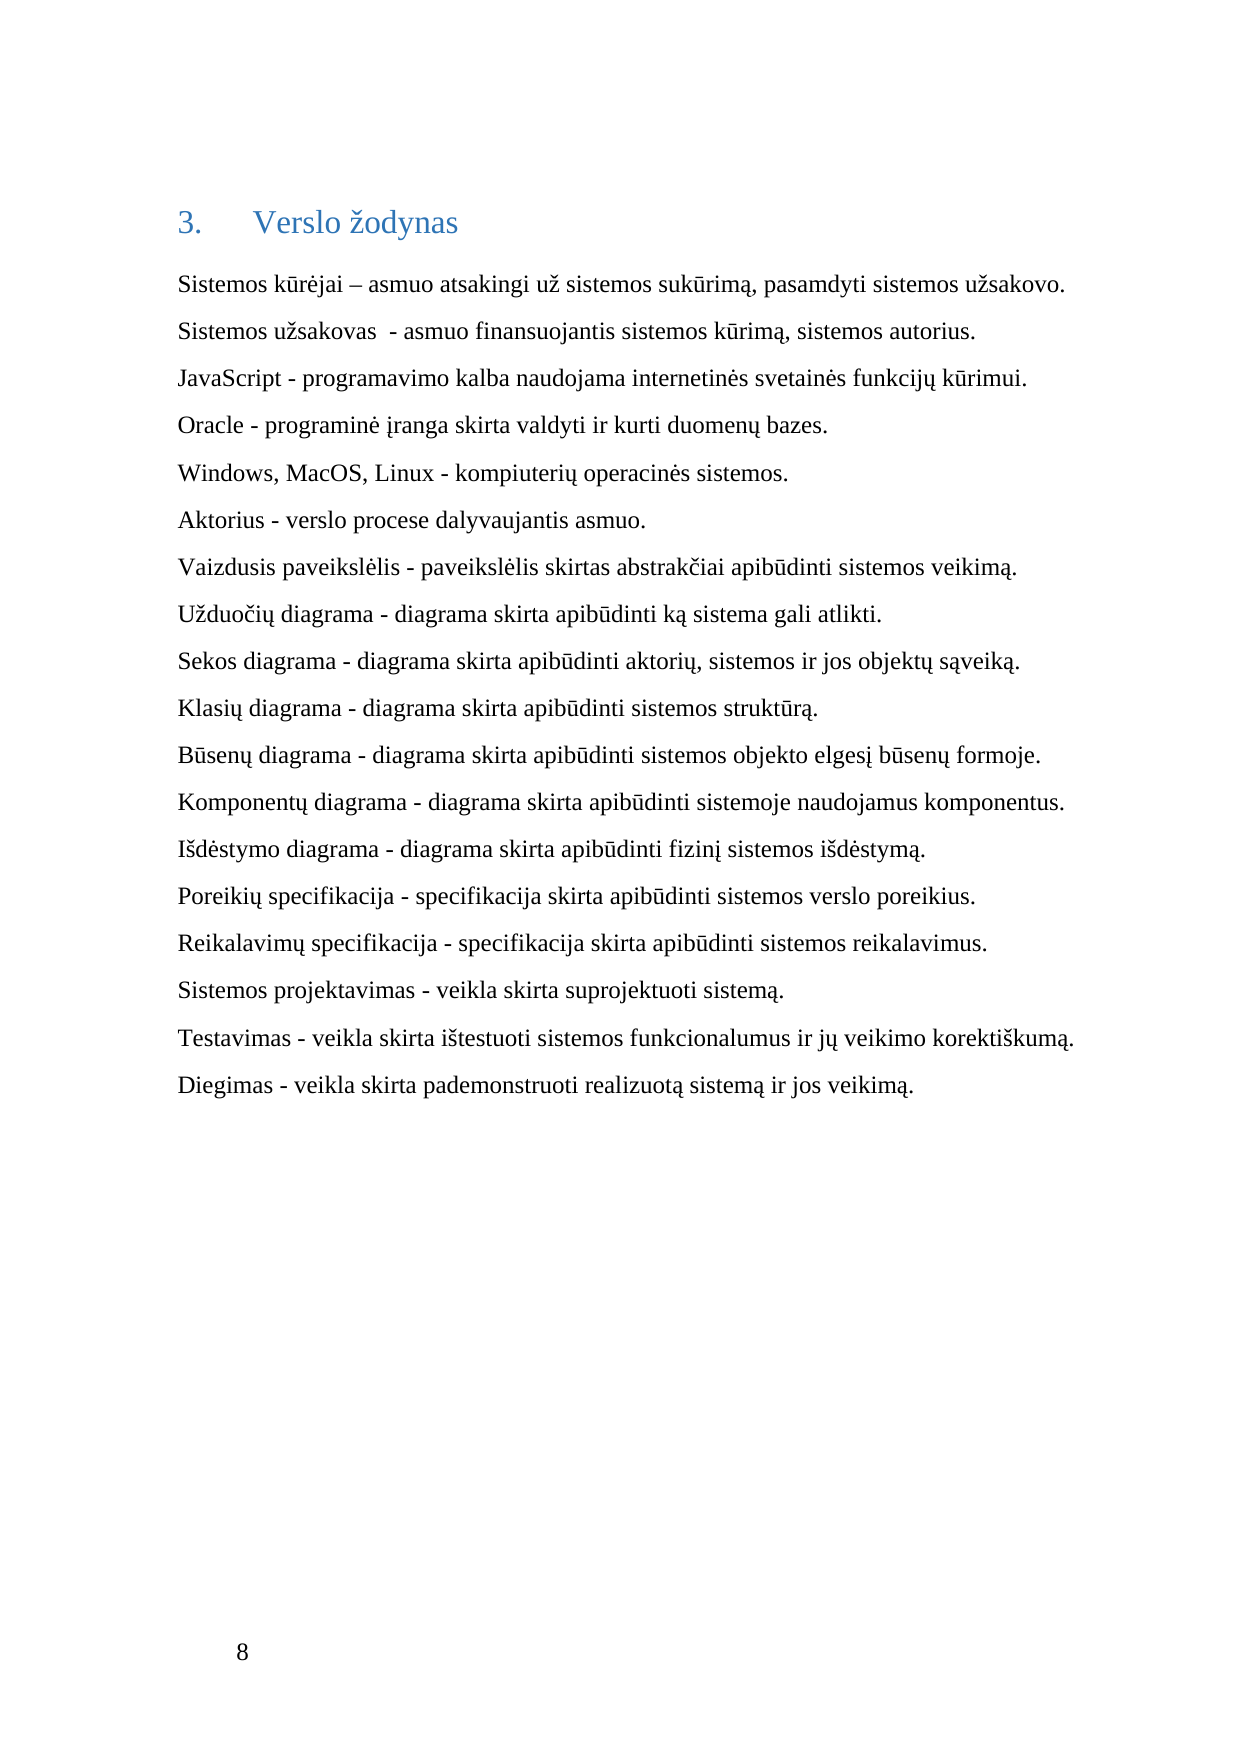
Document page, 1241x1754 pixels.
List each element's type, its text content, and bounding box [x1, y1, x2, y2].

text Reikalavimų specifikacija - specifikacija skirta apibūdinti sistemos reikalavimus. [177, 928, 1181, 957]
text Poreikių specifikacija - specifikacija skirta apibūdinti sistemos verslo poreikius. [177, 881, 1181, 910]
text Aktorius - verslo procese dalyvaujantis asmuo. [177, 505, 1181, 533]
text Sistemos užsakovas - asmuo finansuojantis sistemos kūrimą, sistemos autorius. [177, 316, 1181, 345]
text Sistemos projektavimas - veikla skirta suprojektuoti sistemą. [177, 976, 1181, 1004]
text Sekos diagrama - diagrama skirta apibūdinti aktorių, sistemos ir jos objektų sąveiką. [177, 646, 1181, 675]
text Komponentų diagrama - diagrama skirta apibūdinti sistemoje naudojamus komponentus. [177, 787, 1181, 816]
text Išdėstymo diagrama - diagrama skirta apibūdinti fizinį sistemos išdėstymą. [177, 834, 1181, 863]
text JavaScript - programavimo kalba naudojama internetinės svetainės funkcijų kūrimui. [177, 363, 1181, 392]
text Diegimas - veikla skirta pademonstruoti realizuotą sistemą ir jos veikimą. [177, 1070, 1181, 1098]
subtitle Verslo žodynas [177, 202, 1181, 241]
text Testavimas - veikla skirta ištestuoti sistemos funkcionalumus ir jų veikimo korektiškumą. [177, 1023, 1181, 1051]
text Būsenų diagrama - diagrama skirta apibūdinti sistemos objekto elgesį būsenų formoje. [177, 740, 1181, 769]
text Windows, MacOS, Linux - kompiuterių operacinės sistemos. [177, 458, 1181, 486]
text Užduočių diagrama - diagrama skirta apibūdinti ką sistema gali atlikti. [177, 599, 1181, 628]
text Klasių diagrama - diagrama skirta apibūdinti sistemos struktūrą. [177, 693, 1181, 722]
text Vaizdusis paveikslėlis - paveikslėlis skirtas abstrakčiai apibūdinti sistemos veikimą. [177, 552, 1181, 581]
text Sistemos kūrėjai – asmuo atsakingi už sistemos sukūrimą, pasamdyti sistemos užsakovo. [177, 269, 1181, 298]
text Oracle - programinė įranga skirta valdyti ir kurti duomenų bazes. [177, 411, 1181, 439]
